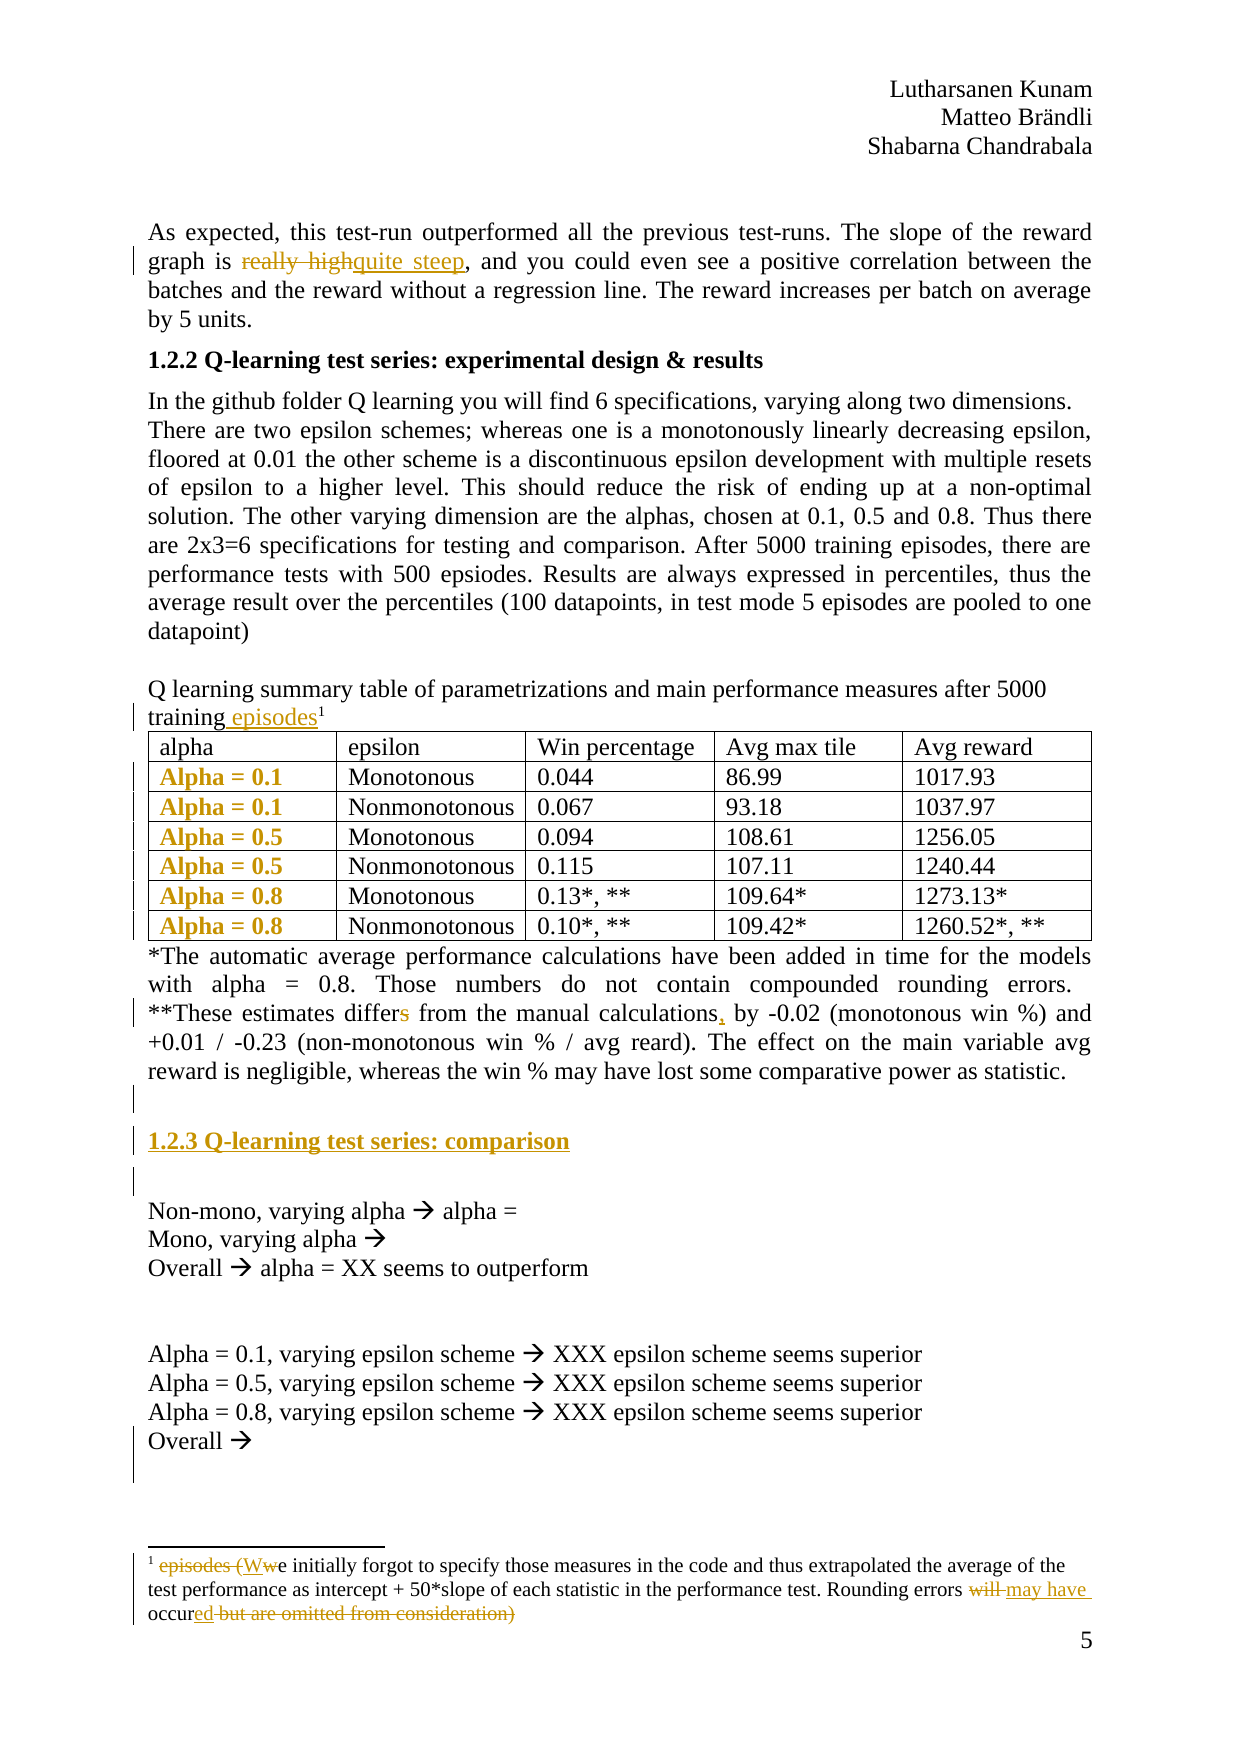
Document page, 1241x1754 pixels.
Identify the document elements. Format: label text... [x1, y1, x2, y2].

table_cell 0.13*, ** [526, 881, 714, 910]
table_cell Alpha = 0.5 [149, 822, 336, 850]
table_cell 0.115 [526, 851, 714, 880]
table_cell Alpha = 0.8 [149, 911, 336, 940]
table_cell Monotonous [337, 881, 525, 910]
table_cell 93.18 [715, 792, 902, 821]
table_cell 1260.52*, ** [903, 911, 1091, 940]
table_cell 0.044 [526, 762, 714, 791]
table_cell 0.10*, ** [526, 911, 714, 940]
text There are two epsilon schemes; whereas one is a monotonously linearly decreasing epsilon, floored at 0.01 the other scheme is a discontinuous epsilon development with multiple resets of epsilon to a higher level. This should reduce the risk of ending up at a non-optimal solution. The other varying dimension are the alphas, chosen at 0.1, 0.5 and 0.8. Thus there are 2x3=6 specifications for testing and comparison. After 5000 training episodes, there are performance tests with 500 epsiodes. Results are always expressed in percentiles, thus the average result over the percentiles (100 datapoints, in test mode 5 episodes are pooled to one datapoint) [148, 415, 1093, 645]
table_cell Nonmonotonous [337, 911, 525, 940]
table_cell 109.64* [715, 881, 902, 910]
table_cell 109.42* [715, 911, 902, 940]
table_cell Alpha = 0.8 [149, 881, 336, 910]
table_cell Alpha = 0.1 [149, 792, 336, 821]
table_cell 1037.97 [903, 792, 1091, 821]
table_cell Monotonous [337, 762, 525, 791]
text Alpha = 0.5, varying epsilon scheme XXX epsilon scheme seems superior [148, 1368, 1093, 1397]
table_cell 1240.44 [903, 851, 1091, 880]
table_header Avg max tile [715, 732, 902, 761]
text Non-mono, varying alpha alpha = [148, 1196, 1093, 1224]
subtitle 1.2.2 Q-learning test series: experimental design & results [148, 345, 1093, 374]
table_cell Nonmonotonous [337, 792, 525, 821]
table_cell Nonmonotonous [337, 851, 525, 880]
table_header Avg reward [903, 732, 1091, 761]
table_cell 1256.05 [903, 822, 1091, 850]
table_header Win percentage [526, 732, 714, 761]
table_cell 107.11 [715, 851, 902, 880]
table_cell Alpha = 0.5 [149, 851, 336, 880]
table_cell Alpha = 0.1 [149, 762, 336, 791]
text As expected, this test-run outperformed all the previous test-runs. The slope of the reward graph is , and you could even see a positive correlation between the batches and the reward without a regression line. The reward increases per batch on average by 5 units. [148, 217, 1093, 332]
table_header alpha [149, 732, 336, 761]
table_cell 86.99 [715, 762, 902, 791]
table_cell 1017.93 [903, 762, 1091, 791]
text In the github folder Q learning you will find 6 specifications, varying along two dimensions. [148, 386, 1093, 415]
text Alpha = 0.8, varying epsilon scheme XXX epsilon scheme seems superior [148, 1397, 1093, 1426]
text Q learning summary table of parametrizations and main performance measures after 5000 training [148, 674, 1093, 731]
text Mono, varying alpha [148, 1224, 1093, 1253]
text *The automatic average performance calculations have been added in time for the models with alpha = 0.8. Those numbers do not contain compounded rounding errors. **These estimates differ from the manual calculations by -0.02 (monotonous win %) and +0.01 / -0.23 (non-monotonous win % / avg reard). The effect on the main variable avg reward is negligible, whereas the win % may have lost some comparative power as statistic. [148, 941, 1093, 1084]
text Alpha = 0.1, varying epsilon scheme XXX epsilon scheme seems superior [148, 1339, 1093, 1368]
table_cell 0.067 [526, 792, 714, 821]
table_cell 1273.13* [903, 881, 1091, 910]
table_cell 108.61 [715, 822, 902, 850]
table_header epsilon [337, 732, 525, 761]
table_cell 0.094 [526, 822, 714, 850]
table_cell Monotonous [337, 822, 525, 850]
text Overall alpha = XX seems to outperform [148, 1253, 1093, 1282]
text Overall [148, 1426, 1093, 1454]
